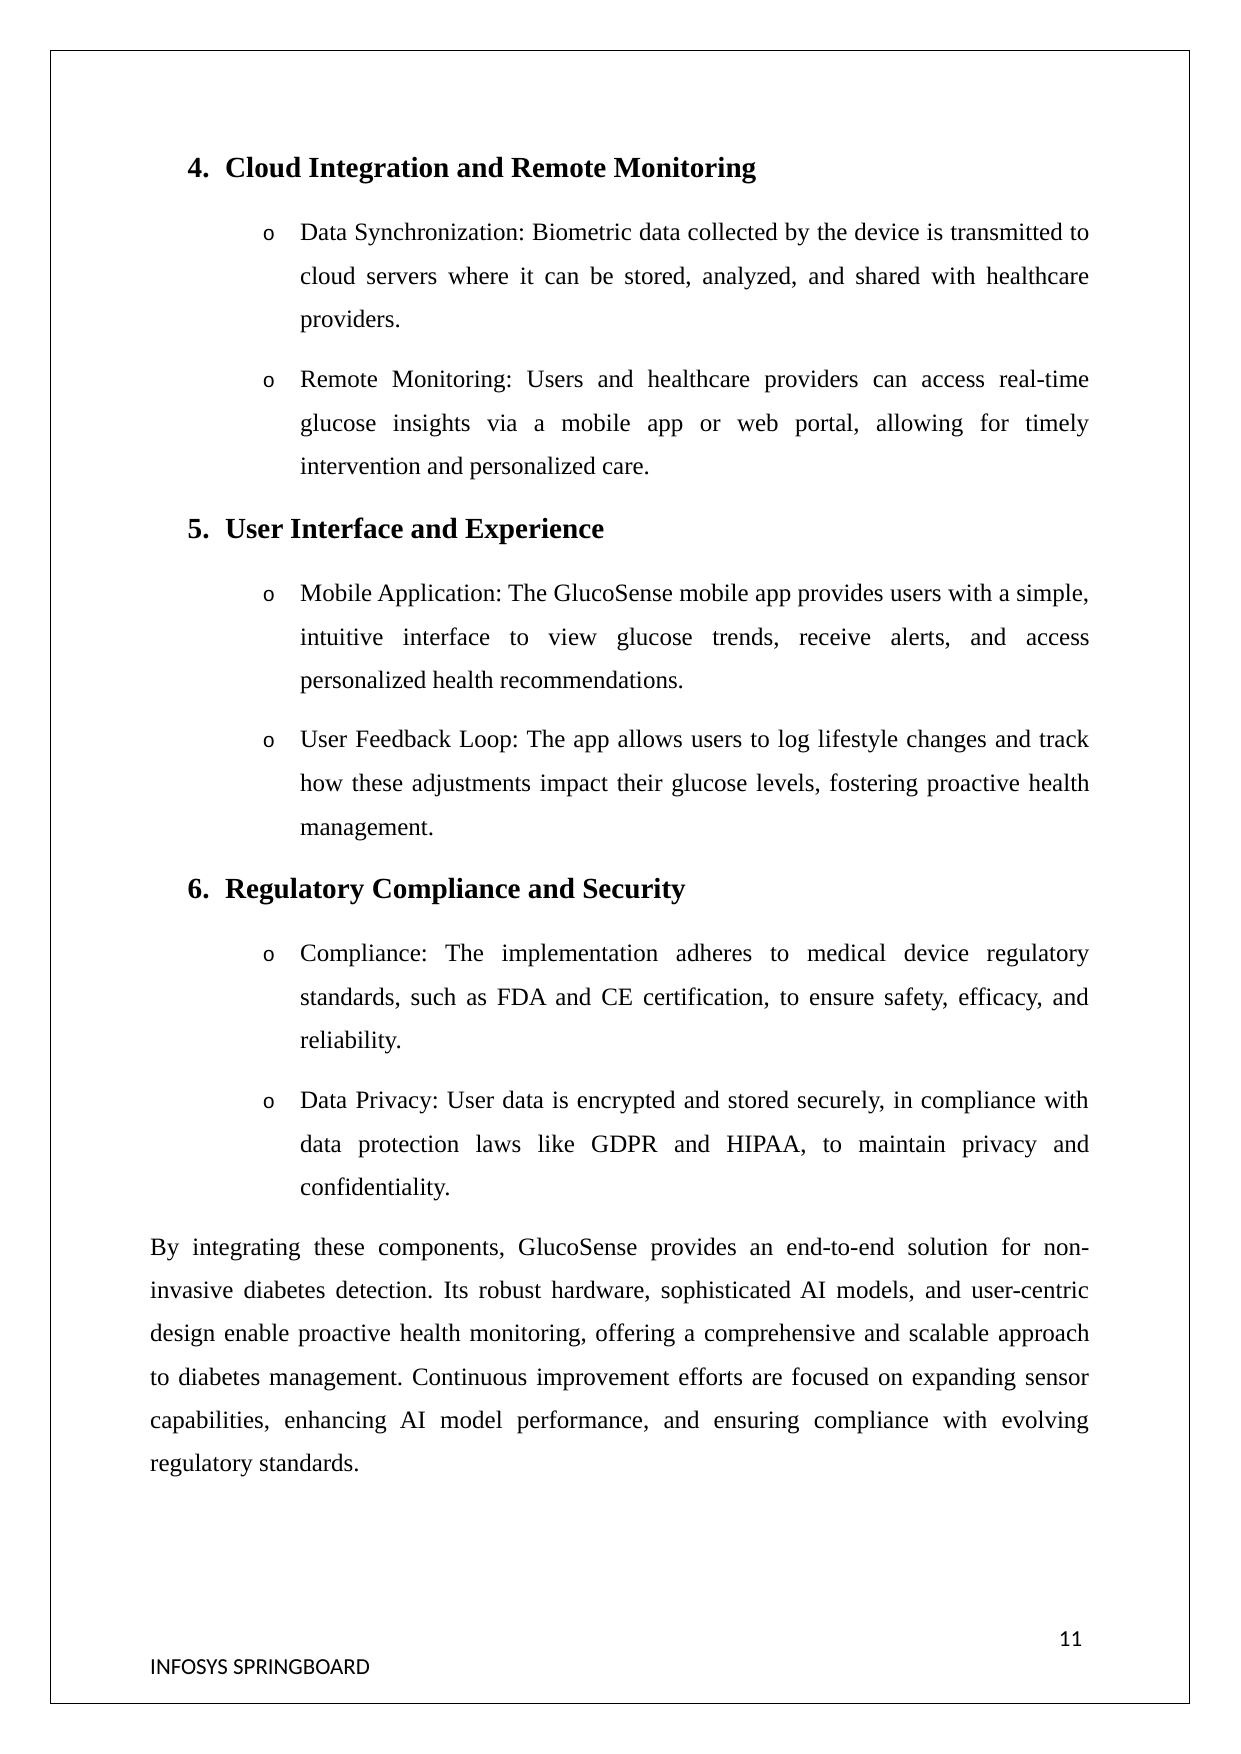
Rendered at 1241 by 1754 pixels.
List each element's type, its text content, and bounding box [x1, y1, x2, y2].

list Data Privacy: User data is encrypted and stored securely, in compliance with data protection laws like GDPR and HIPAA, to maintain privacy and confidentiality. [262, 1085, 1090, 1201]
list Remote Monitoring: Users and healthcare providers can access real-time glucose insights via a mobile app or web portal, allowing for timely intervention and personalized care. [262, 364, 1090, 480]
list Data Synchronization: Biometric data collected by the device is transmitted to cloud servers where it can be stored, analyzed, and shared with healthcare providers. [262, 217, 1090, 333]
list Cloud Integration and Remote Monitoring [187, 150, 1090, 183]
list User Interface and Experience [187, 511, 1090, 544]
list User Feedback Loop: The app allows users to log lifestyle changes and track how these adjustments impact their glucose levels, fostering proactive health management. [262, 724, 1090, 840]
text By integrating these components, GlucoSense provides an end-to-end solution for non-invasive diabetes detection. Its robust hardware, sophisticated AI models, and user-centric design enable proactive health monitoring, offering a comprehensive and scalable approach to diabetes management. Continuous improvement efforts are focused on expanding sensor capabilities, enhancing AI model performance, and ensuring compliance with evolving regulatory standards. [150, 1232, 1090, 1477]
list Compliance: The implementation adheres to medical device regulatory standards, such as FDA and CE certification, to ensure safety, efficacy, and reliability. [262, 938, 1090, 1054]
list Mobile Application: The GlucoSense mobile app provides users with a simple, intuitive interface to view glucose trends, receive alerts, and access personalized health recommendations. [262, 578, 1090, 693]
list Regulatory Compliance and Security [187, 871, 1090, 905]
